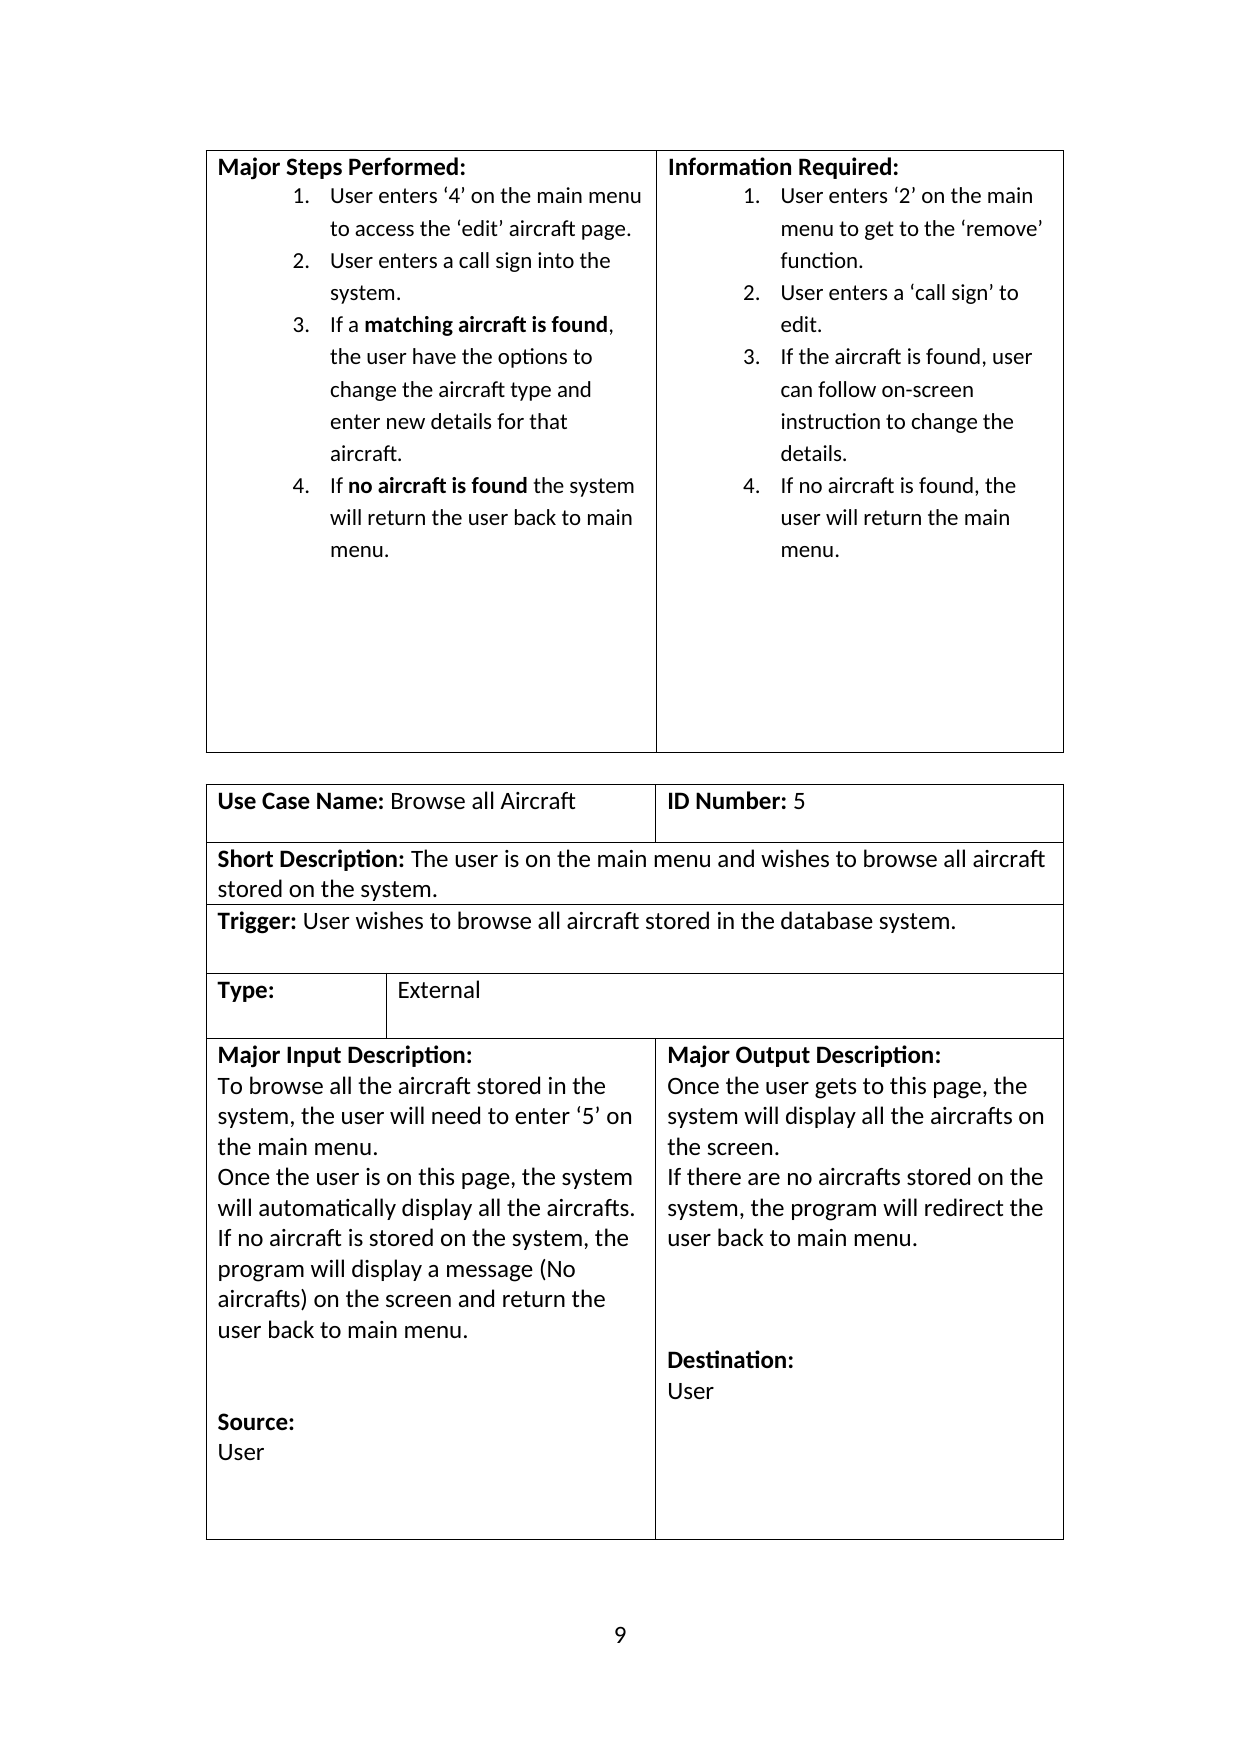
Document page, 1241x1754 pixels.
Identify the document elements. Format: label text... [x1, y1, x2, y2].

table_cell Information Required: User enters ‘2’ on the main menu to get to the ‘remove’ function. User enters a ‘call sign’ to edit. If the aircraft is found, user can follow on-screen instruction to change the details. If no aircraft is found, the user will return the main menu. [657, 151, 1063, 752]
table_cell External [387, 974, 1063, 1038]
table_cell Trigger: User wishes to browse all aircraft stored in the database system. [207, 905, 1063, 973]
table_cell Major Output Description: Once the user gets to this page, the system will display all the aircrafts on the screen. If there are no aircrafts stored on the system, the program will redirect the user back to main menu. Destination: User [656, 1039, 1063, 1539]
table_header ID Number: 5 [656, 785, 1063, 842]
table_cell Major Steps Performed: User enters ‘4’ on the main menu to access the ‘edit’ aircraft page. User enters a call sign into the system. If a matching aircraft is found, the user have the options to change the aircraft type and enter new details for that aircraft. If no aircraft is found the system will return the user back to main menu. [207, 151, 656, 752]
table_cell Short Description: The user is on the main menu and wishes to browse all aircraft stored on the system. [207, 843, 1063, 904]
table_cell Type: [207, 974, 386, 1038]
table_header Use Case Name: Browse all Aircraft [207, 785, 655, 842]
table_cell Major Input Description: To browse all the aircraft stored in the system, the user will need to enter ‘5’ on the main menu. Once the user is on this page, the system will automatically display all the aircrafts. If no aircraft is stored on the system, the program will display a message (No aircrafts) on the screen and return the user back to main menu. Source: User [207, 1039, 655, 1539]
